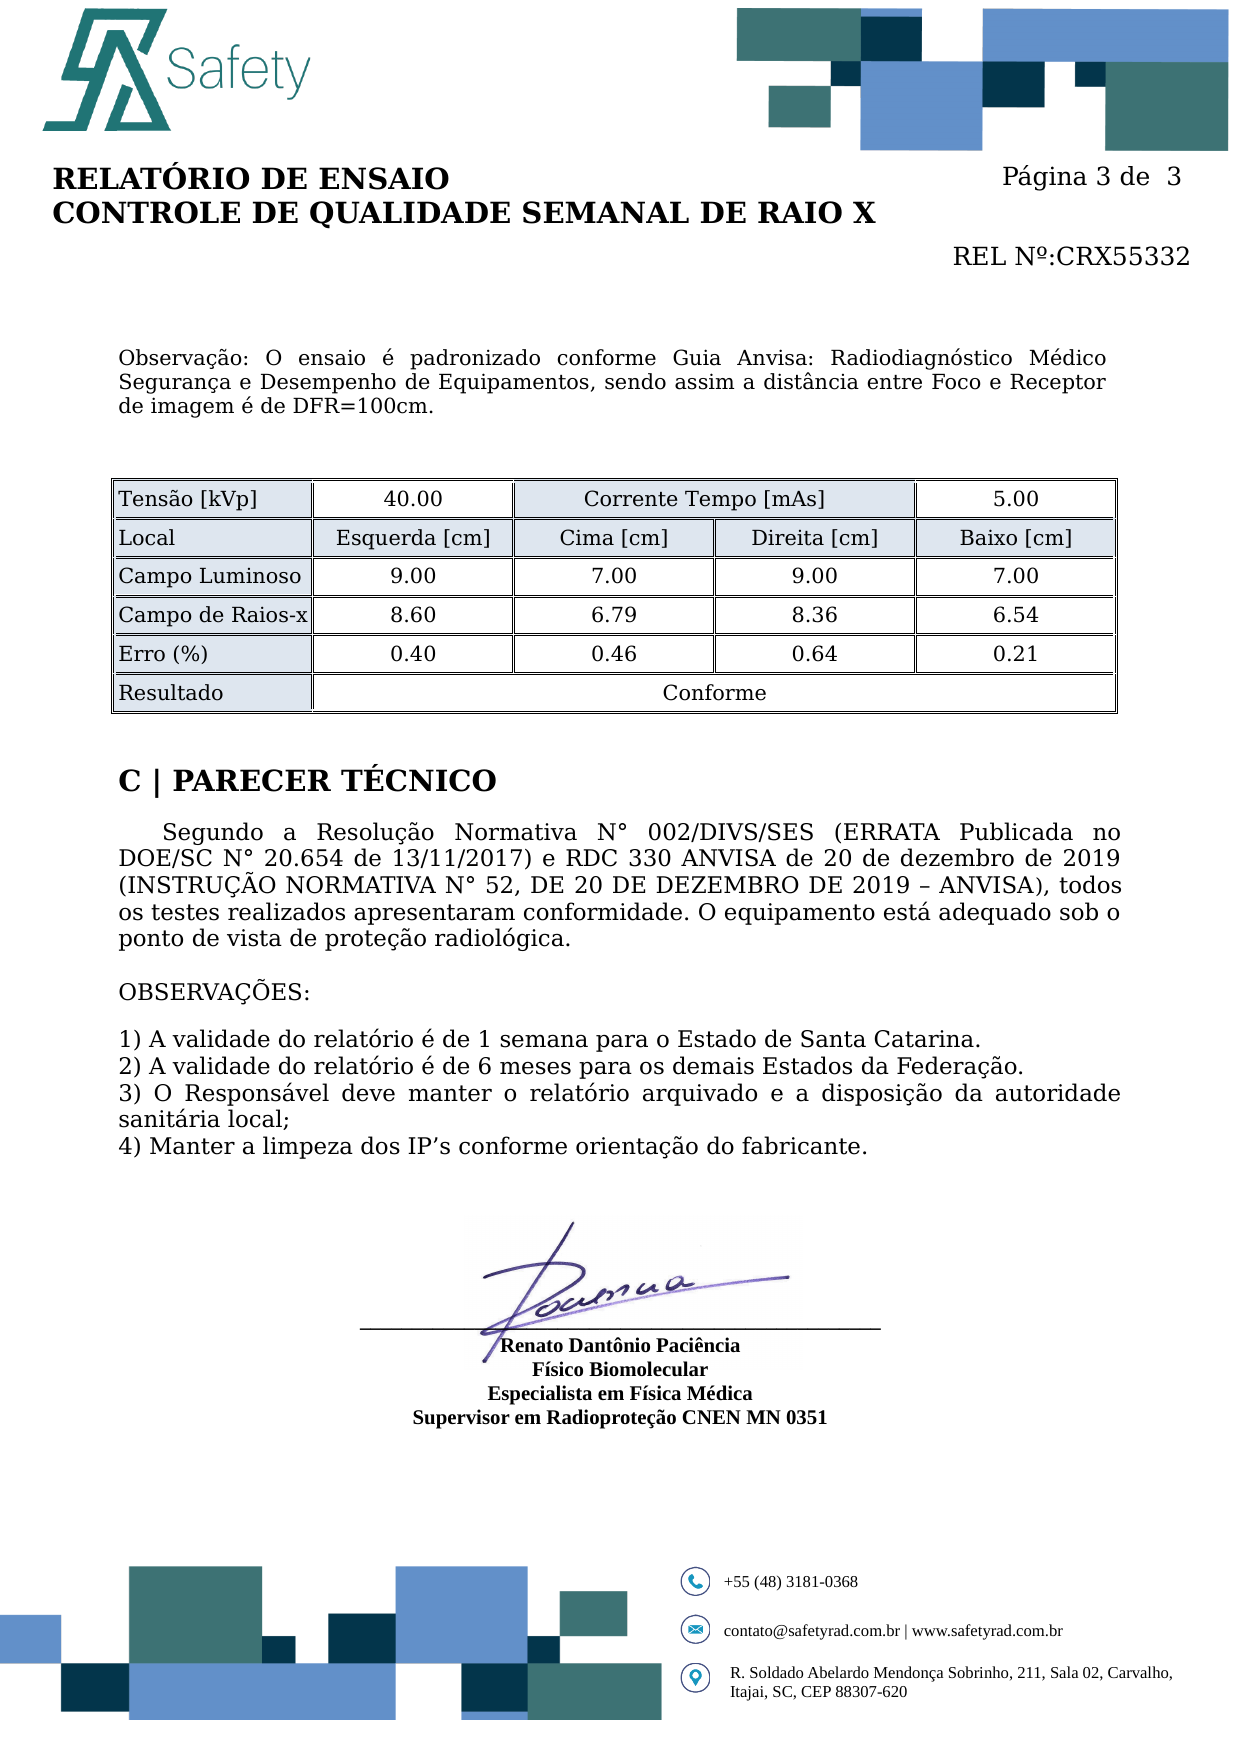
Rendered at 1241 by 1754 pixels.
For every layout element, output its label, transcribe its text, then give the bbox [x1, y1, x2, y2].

table_cell Esquerda [cm] [314, 520, 512, 556]
table_cell 6.79 [515, 598, 713, 633]
table_cell Campo Luminoso [114, 556, 311, 594]
table_cell 9.00 [716, 559, 914, 594]
text Físico Biomolecular [118, 1357, 1122, 1381]
text 1) A validade do relatório é de 1 semana para o Estado de Santa Catarina. [118, 1026, 1122, 1053]
text 2) A validade do relatório é de 6 meses para os demais Estados da Federação. [118, 1053, 1122, 1080]
table_cell Direita [cm] [716, 520, 914, 556]
table_header Corrente Tempo [mAs] [514, 481, 915, 517]
text C | PARECER TÉCNICO [118, 764, 1122, 798]
table_cell 0.40 [314, 636, 512, 672]
table_cell 6.54 [917, 595, 1115, 633]
table_header Tensão [kVp] [114, 481, 312, 517]
picture [736, 8, 1229, 151]
picture [680, 1566, 710, 1596]
table_header 5.00 [915, 481, 1115, 517]
text Renato Dantônio Paciência [118, 1332, 1122, 1357]
picture [680, 1663, 710, 1693]
text 4) Manter a limpeza dos IP’s conforme orientação do fabricante. [118, 1133, 1122, 1160]
text Observação: O ensaio é padronizado conforme Guia Anvisa: Radiodiagnóstico Médico Segurança e Desempenho de Equipamentos, sendo assim a distância entre Foco e Receptor de imagem é de DFR=100cm. [118, 346, 1107, 418]
table_cell Cima [cm] [515, 520, 713, 556]
text __________________________________________________ [118, 1308, 1122, 1332]
table_header 40.00 [313, 479, 514, 517]
picture [42, 8, 311, 131]
table_cell 0.64 [716, 636, 914, 672]
picture [680, 1614, 710, 1644]
table_cell 8.60 [314, 598, 512, 633]
table_cell Resultado [113, 672, 312, 711]
picture [0, 1566, 662, 1720]
text Segundo a Resolução Normativa N° 002/DIVS/SES (ERRATA Publicada no DOE/SC N° 20.654 de 13/11/2017) e RDC 330 ANVISA de 20 de dezembro de 2019 (INSTRUÇÃO NORMATIVA N° 52, DE 20 DE DEZEMBRO DE 2019 – ANVISA), todos os testes realizados apresentaram conformidade. O equipamento está adequado sob o ponto de vista de proteção radiológica. [118, 819, 1122, 952]
text 3) O Responsável deve manter o relatório arquivado e a disposição da autoridade sanitária local; [118, 1080, 1122, 1133]
text Especialista em Física Médica [118, 1381, 1122, 1405]
text Supervisor em Radioproteção CNEN MN 0351 [118, 1405, 1122, 1429]
table_cell 0.21 [915, 633, 1116, 672]
table_cell Erro (%) [113, 633, 312, 672]
table_cell 7.00 [917, 556, 1115, 594]
table_cell 7.00 [515, 559, 713, 594]
text OBSERVAÇÕES: [118, 979, 1122, 1006]
picture [464, 1215, 804, 1308]
table_cell Campo de Raios-x [114, 595, 311, 633]
table_cell Conforme [313, 672, 1116, 711]
table_cell 0.46 [515, 636, 713, 672]
table_cell 9.00 [314, 559, 512, 594]
table_cell Baixo [cm] [917, 517, 1115, 556]
table_cell Local [114, 517, 311, 556]
table_cell 8.36 [716, 598, 914, 633]
